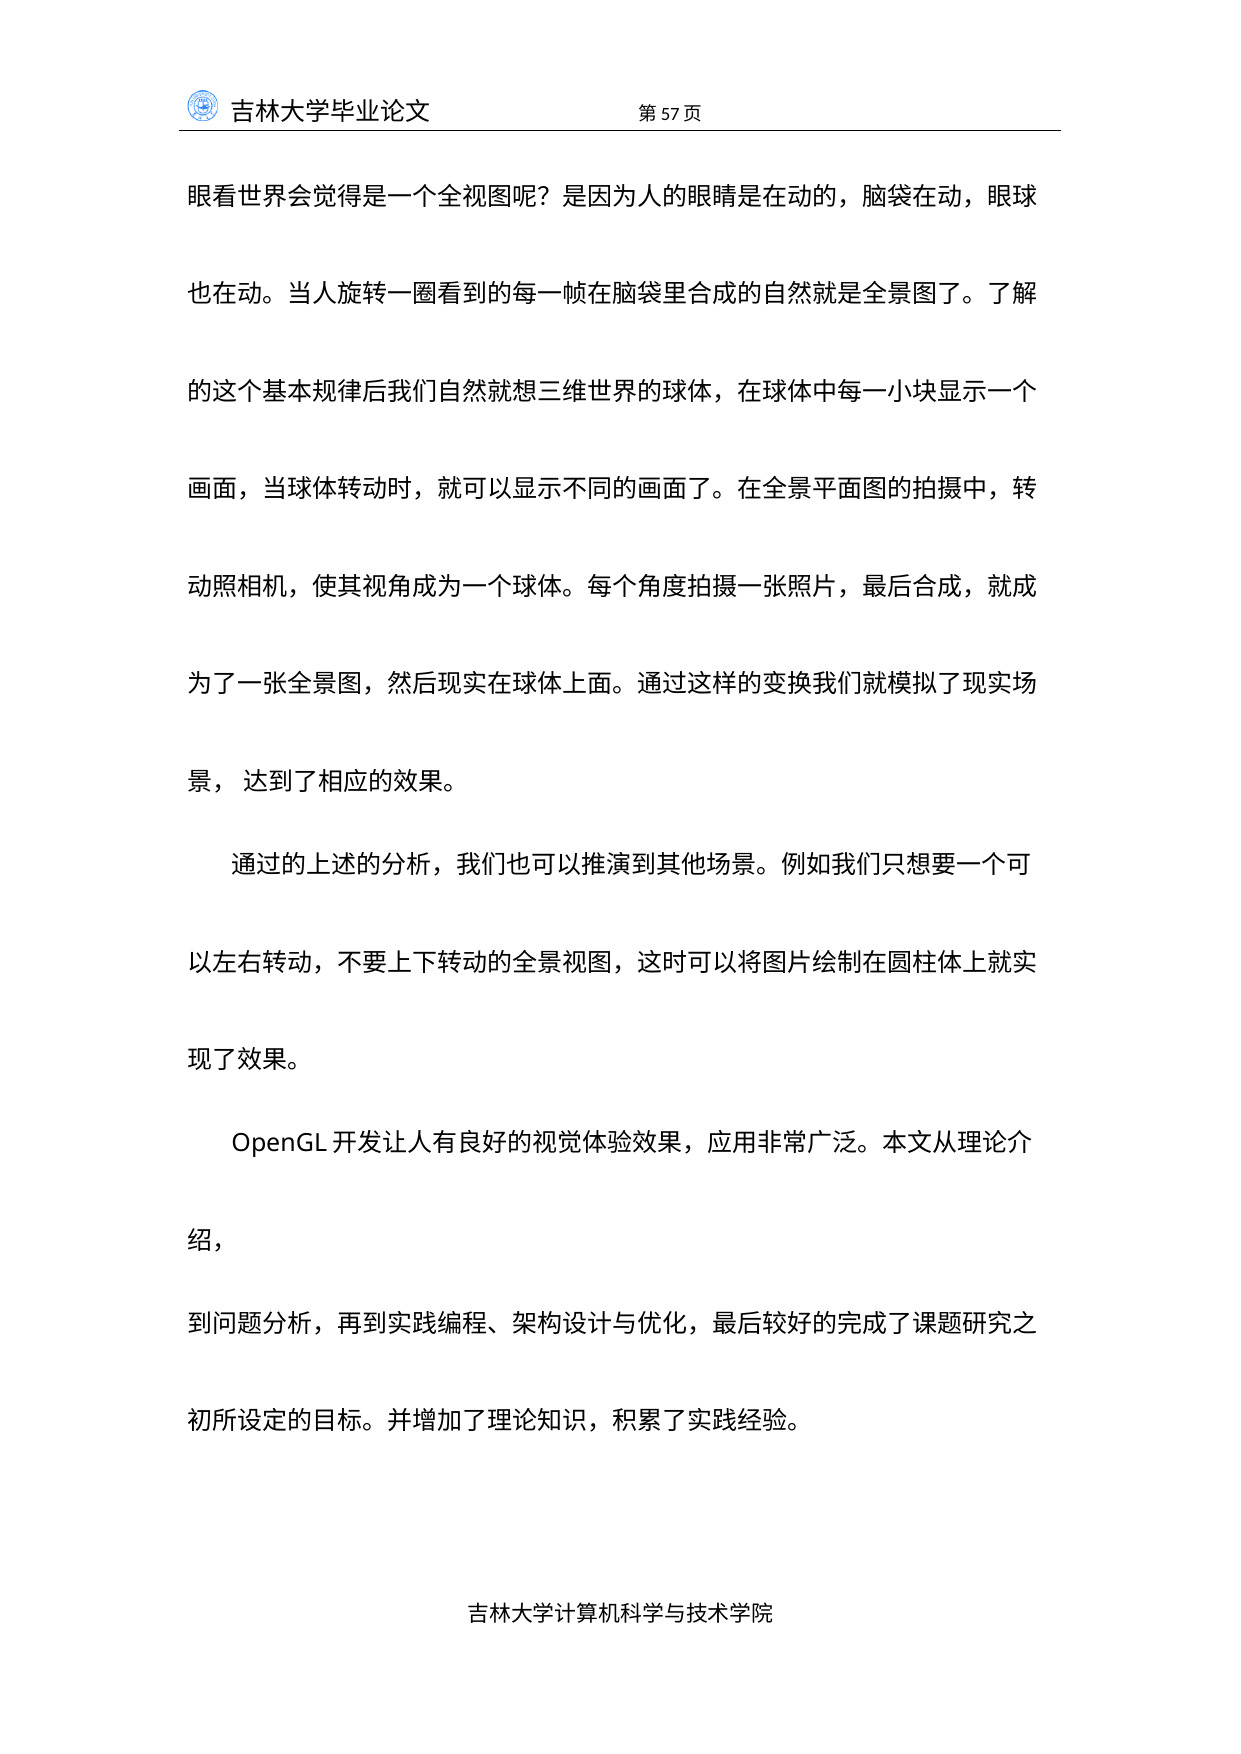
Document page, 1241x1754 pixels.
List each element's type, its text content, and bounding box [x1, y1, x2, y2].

list 到问题分析，再到实践编程、架构设计与优化，最后较好的完成了课题研究之初所设定的目标。并增加了理论知识，积累了实践经验。 [187, 1289, 1053, 1451]
list 通过的上述的分析，我们也可以推演到其他场景。例如我们只想要一个可以左右转动，不要上下转动的全景视图，这时可以将图片绘制在圆柱体上就实现了效果。 [187, 830, 1053, 1090]
list OpenGL开发让人有良好的视觉体验效果，应用非常广泛。本文从理论介绍， [187, 1108, 1053, 1271]
picture [187, 90, 218, 121]
